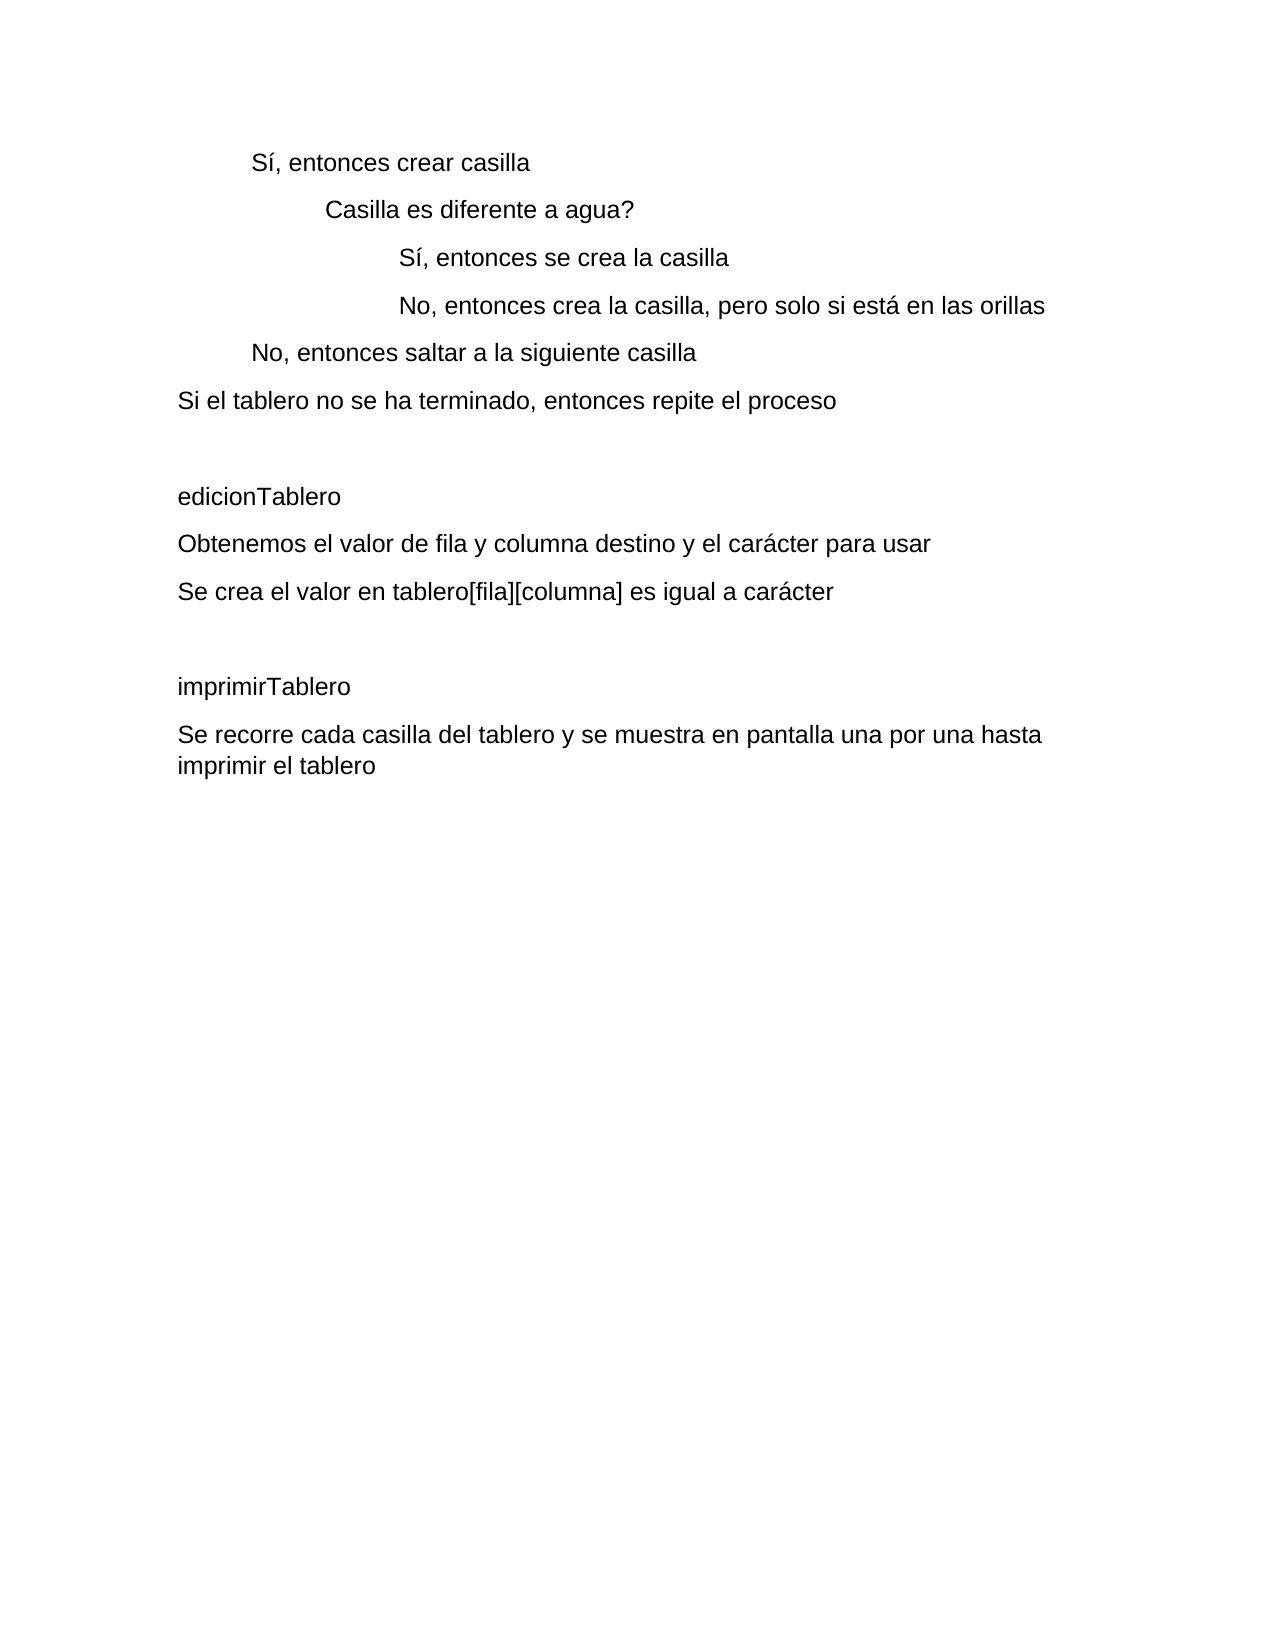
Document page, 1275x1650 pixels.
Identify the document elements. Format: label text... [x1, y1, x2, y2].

text edicionTablero [177, 482, 1098, 510]
text No, entonces saltar a la siguiente casilla [177, 338, 1098, 367]
text Obtenemos el valor de fila y columna destino y el carácter para usar [177, 529, 1098, 558]
text Sí, entonces se crea la casilla [177, 243, 1098, 272]
text Sí, entonces crear casilla [177, 148, 1098, 176]
text No, entonces crea la casilla, pero solo si está en las orillas [177, 291, 1098, 319]
text imprimirTablero [177, 672, 1098, 701]
text Se recorre cada casilla del tablero y se muestra en pantalla una por una hasta imprimir el tablero [177, 720, 1098, 780]
text Se crea el valor en tablero[fila][columna] es igual a carácter [177, 577, 1098, 606]
text Casilla es diferente a agua? [177, 195, 1098, 224]
text Si el tablero no se ha terminado, entonces repite el proceso [177, 386, 1098, 415]
